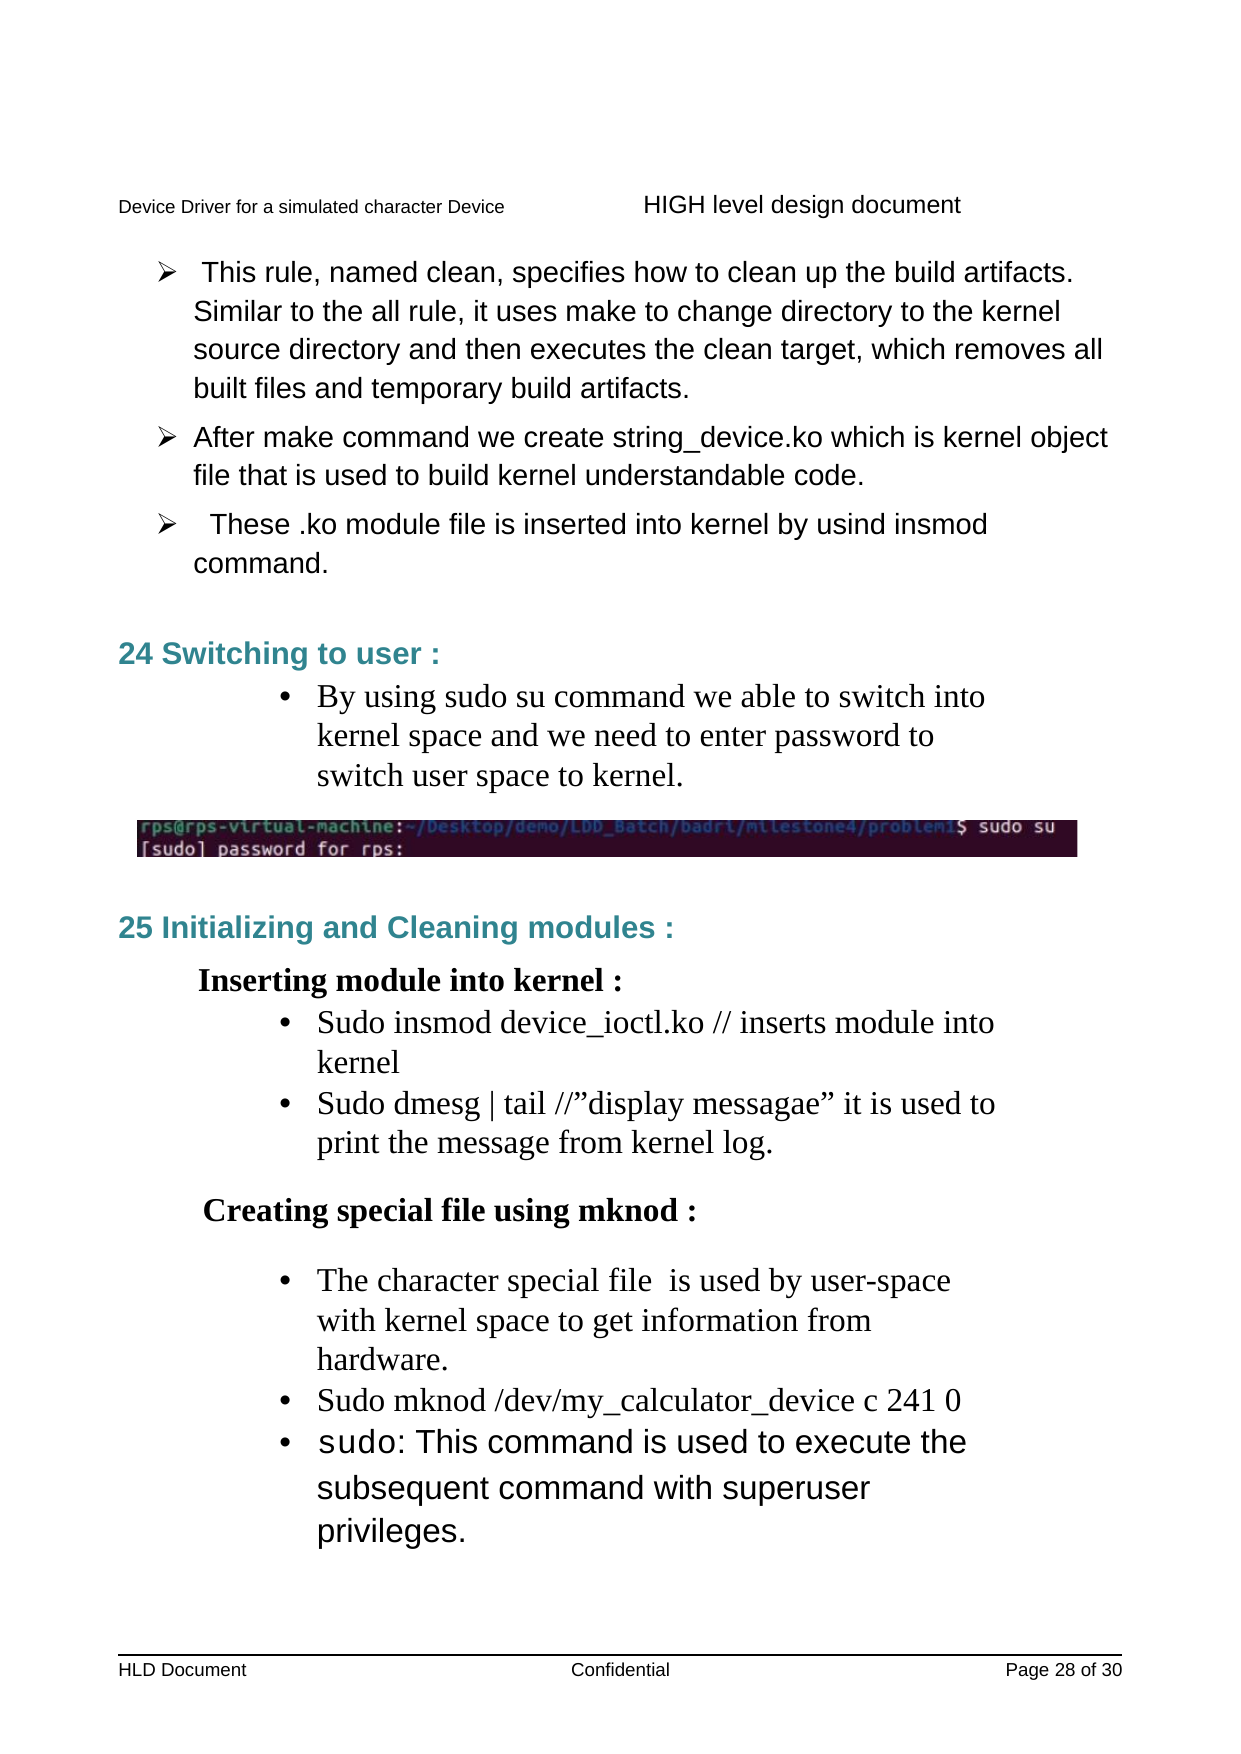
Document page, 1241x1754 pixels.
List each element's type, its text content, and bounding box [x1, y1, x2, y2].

list These .ko module file is inserted into kernel by usind insmod command. [156, 507, 1122, 580]
list By using sudo su command we able to switch into kernel space and we need to enter password to switch user space to kernel. [279, 676, 1000, 793]
text 24 Switching to user : [118, 635, 1122, 671]
list This rule, named clean, specifies how to clean up the build artifacts. Similar to the all rule, it uses make to change directory to the kernel source directory and then executes the clean target, which removes all built files and temporary build artifacts. [156, 255, 1122, 404]
list sudo: This command is used to execute the subsequent command with superuser privileges. [279, 1422, 1000, 1549]
list After make command we create string_device.ko which is kernel object file that is used to build kernel understandable code. [156, 420, 1122, 492]
list Sudo mknod /dev/my_calculator_device c 241 0 [279, 1381, 1000, 1419]
text Inserting module into kernel : [198, 961, 1122, 999]
list Sudo dmesg | tail //”display messagae” it is used to print the message from kernel log. [279, 1083, 1000, 1161]
text 25 Initializing and Cleaning modules : [118, 909, 1122, 945]
picture [137, 820, 1078, 857]
text Creating special file using mknod : [119, 1190, 1122, 1228]
list Sudo insmod device_ioctl.ko // inserts module into kernel [279, 1002, 1000, 1080]
list The character special file is used by user-space with kernel space to get information from hardware. [279, 1260, 1000, 1378]
